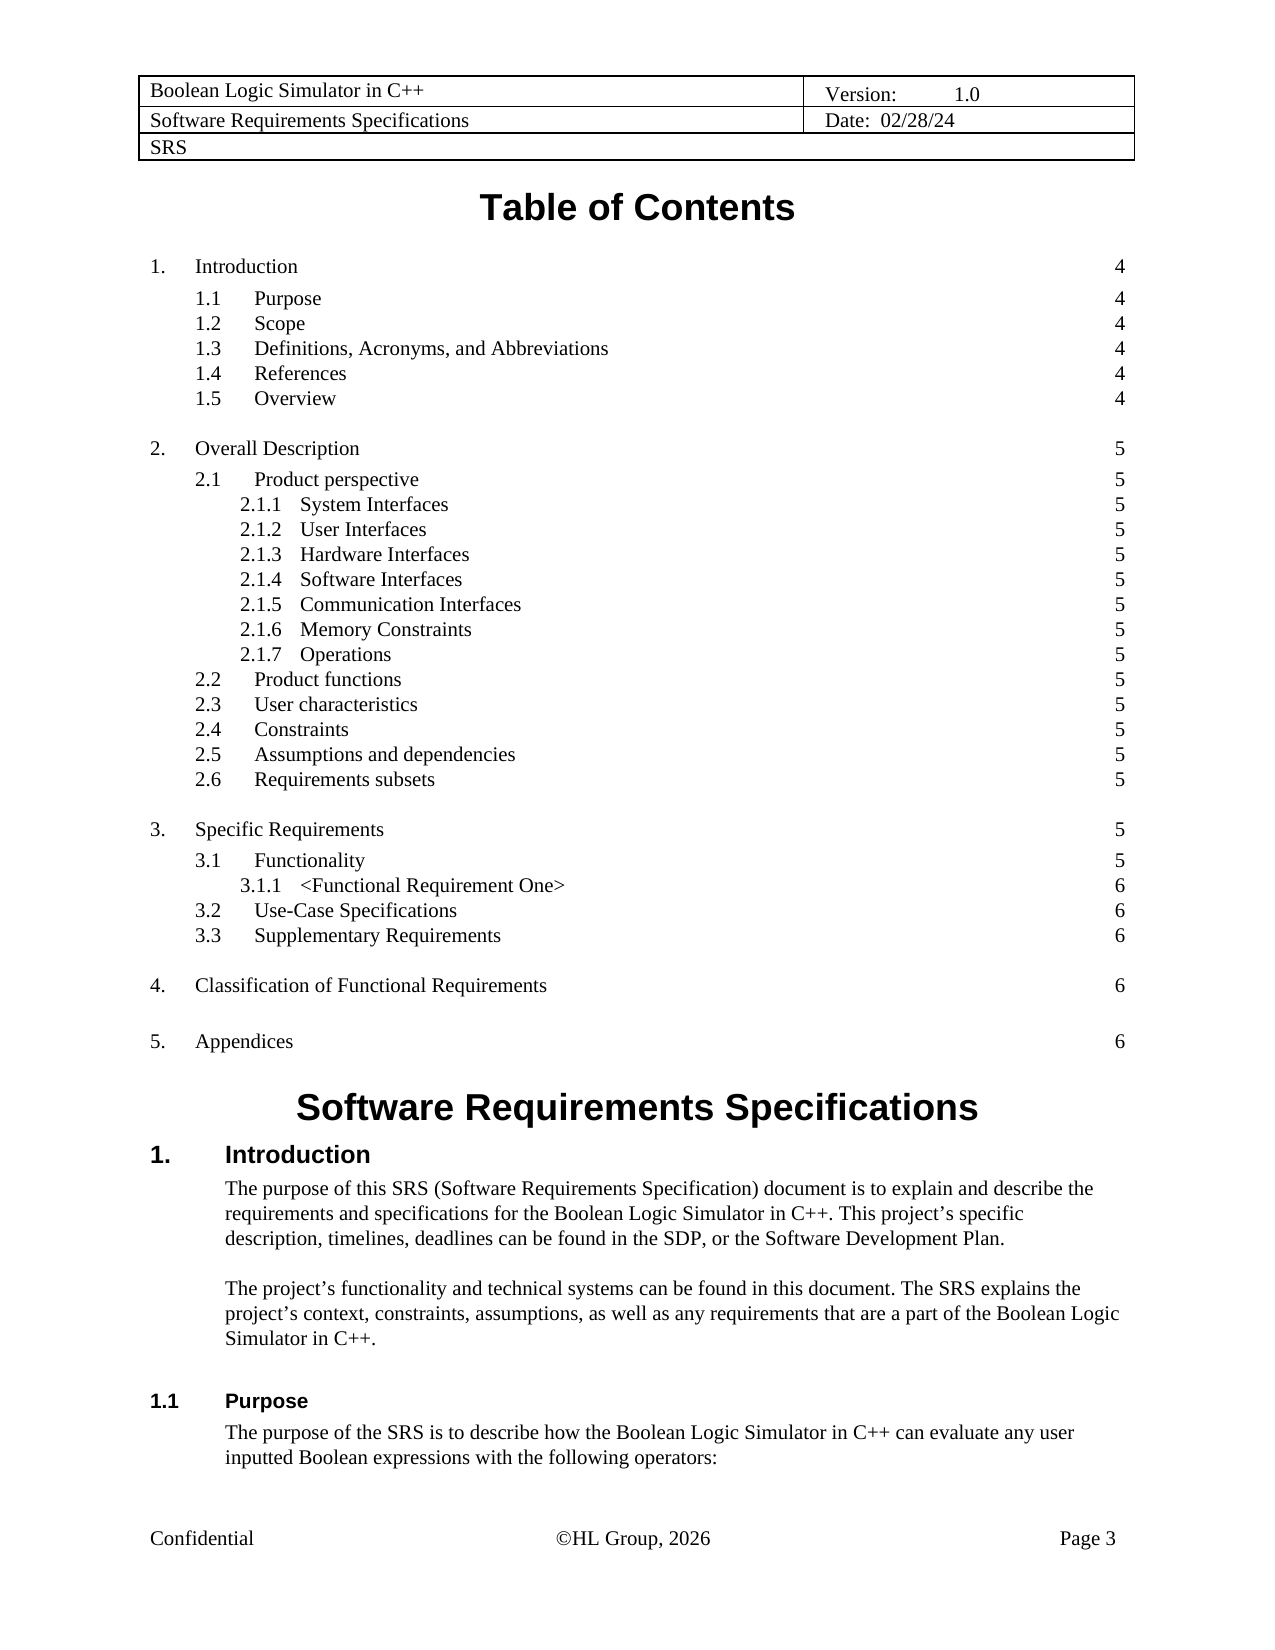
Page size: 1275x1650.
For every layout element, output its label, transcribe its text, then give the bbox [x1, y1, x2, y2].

subtitle Introduction [150, 1140, 1125, 1169]
title Table of Contents [150, 185, 1125, 228]
text 2.1.5 Communication Interfaces 5 [240, 591, 1125, 616]
text The project’s functionality and technical systems can be found in this document. The SRS explains the project’s context, constraints, assumptions, as well as any requirements that are a part of the Boolean Logic Simulator in C++. [225, 1275, 1125, 1350]
text 2.1.4 Software Interfaces 5 [240, 566, 1125, 591]
text 2.1.2 User Interfaces 5 [240, 516, 1125, 541]
text 1.1 Purpose 4 [195, 285, 1050, 310]
text The purpose of the SRS is to describe how the Boolean Logic Simulator in C++ can evaluate any user inputted Boolean expressions with the following operators: [225, 1419, 1125, 1469]
text 2.2 Product functions 5 [195, 666, 1050, 691]
text 2.5 Assumptions and dependencies 5 [195, 741, 1050, 766]
subtitle Purpose [150, 1388, 1125, 1413]
text 1.2 Scope 4 [195, 310, 1050, 335]
text 2.4 Constraints 5 [195, 716, 1050, 741]
text 3. Specific Requirements 5 [150, 816, 1050, 841]
text 1.4 References 4 [195, 360, 1050, 385]
text 3.3 Supplementary Requirements 6 [195, 922, 1050, 947]
text 3.1 Functionality 5 [195, 847, 1050, 872]
text 3.2 Use-Case Specifications 6 [195, 897, 1050, 922]
text 1.5 Overview 4 [195, 385, 1050, 410]
text 2.6 Requirements subsets 5 [195, 766, 1050, 791]
text The purpose of this SRS (Software Requirements Specification) document is to explain and describe the requirements and specifications for the Boolean Logic Simulator in C++. This project’s specific description, timelines, deadlines can be found in the SDP, or the Software Development Plan. [225, 1175, 1125, 1250]
text 2.1.3 Hardware Interfaces 5 [240, 541, 1125, 566]
text 1. Introduction 4 [150, 253, 1050, 278]
text 2. Overall Description 5 [150, 435, 1050, 460]
text 2.1.1 System Interfaces 5 [240, 491, 1125, 516]
text 2.3 User characteristics 5 [195, 691, 1050, 716]
text 2.1.6 Memory Constraints 5 [240, 616, 1125, 641]
text 5. Appendices 6 [150, 1028, 1050, 1053]
text 4. Classification of Functional Requirements 6 [150, 972, 1050, 997]
text 2.1 Product perspective 5 [195, 466, 1050, 491]
text 2.1.7 Operations 5 [240, 641, 1125, 666]
text 3.1.1 <Functional Requirement One> 6 [240, 872, 1125, 897]
title Software Requirements Specifications [150, 1085, 1125, 1128]
text 1.3 Definitions, Acronyms, and Abbreviations 4 [195, 335, 1050, 360]
